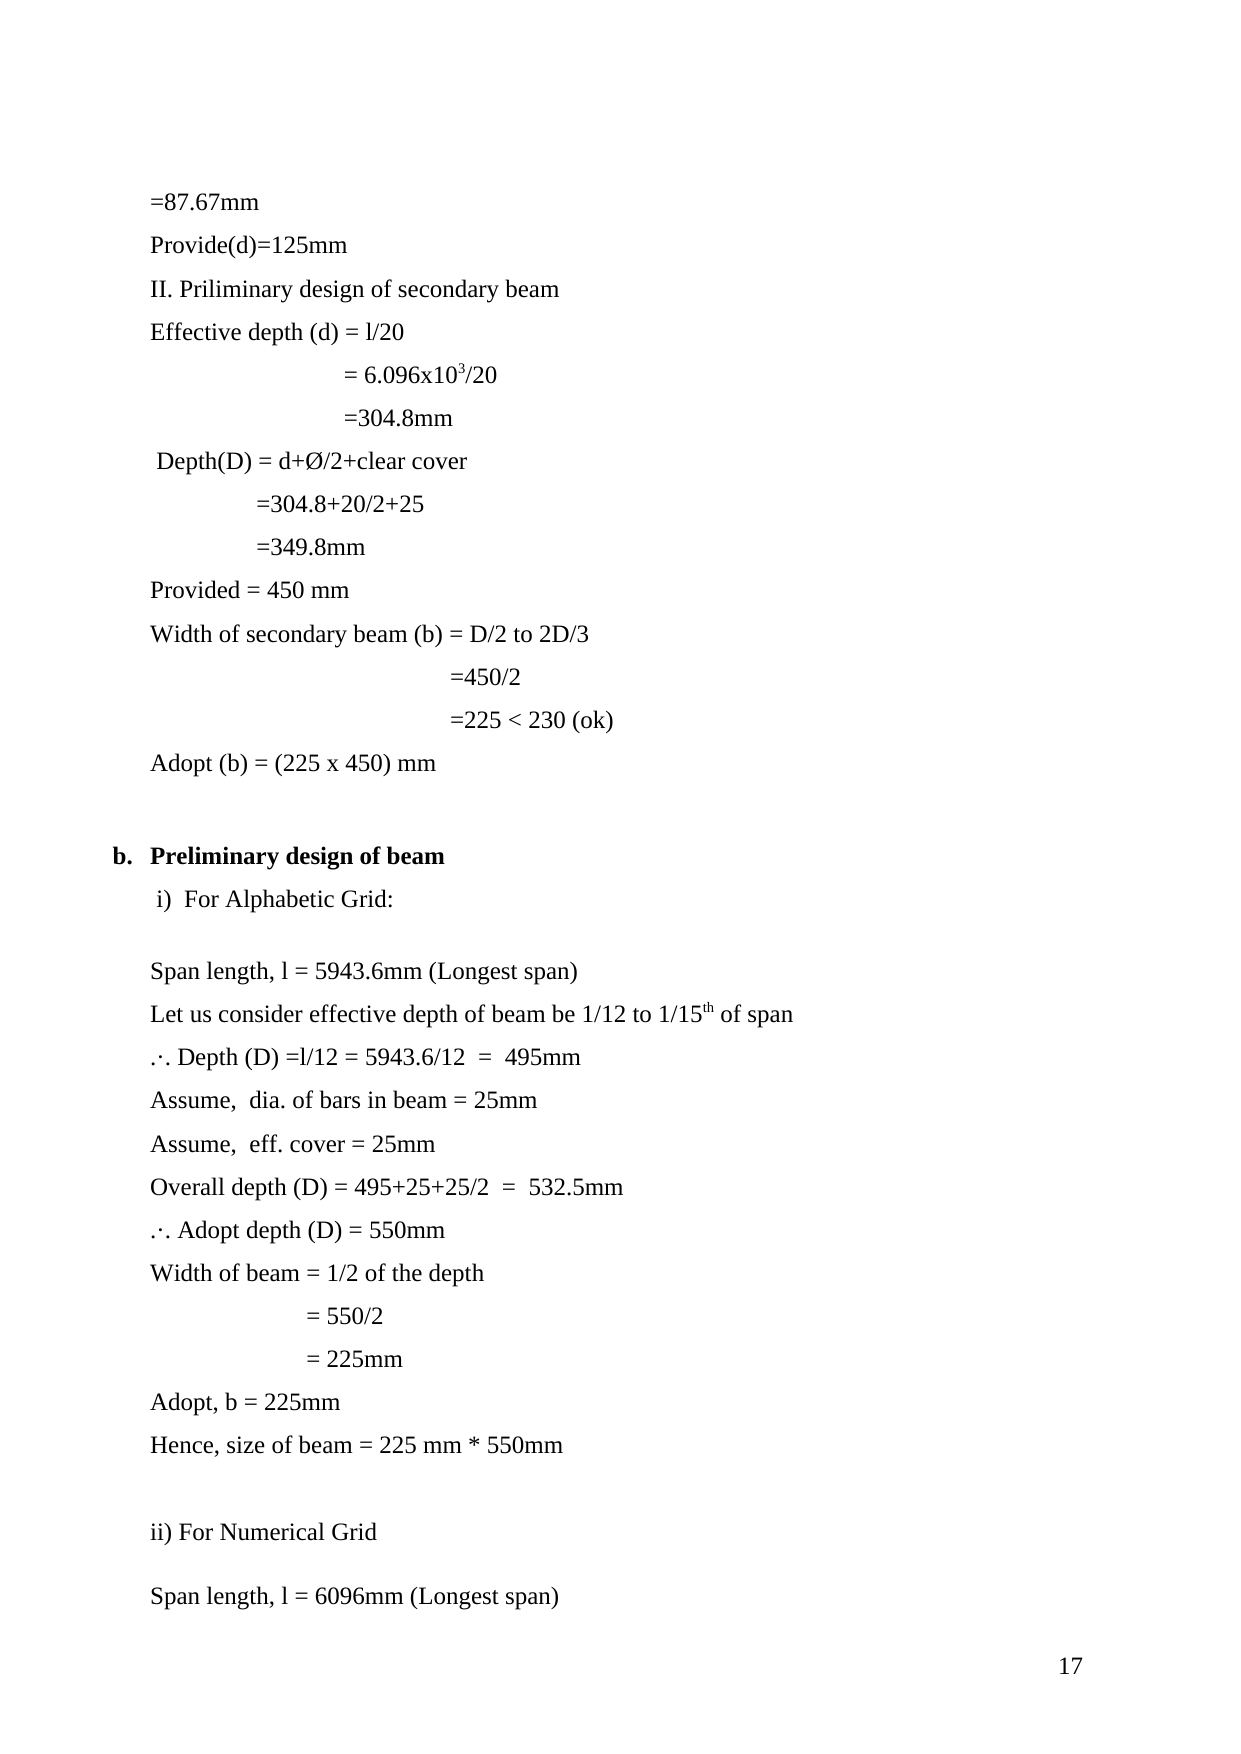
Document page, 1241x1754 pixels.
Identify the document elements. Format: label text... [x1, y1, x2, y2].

list .·. Adopt depth (D) = 550mm [150, 1215, 1120, 1244]
list Effective depth (d) = l/20 [150, 317, 1120, 346]
list Provided = 450 mm [150, 576, 1120, 604]
text i) For Alphabetic Grid: [150, 884, 1120, 913]
list = 225mm [150, 1344, 1120, 1373]
list Span length, l = 5943.6mm (Longest span) [150, 956, 1120, 985]
list =304.8+20/2+25 [150, 489, 1120, 518]
subtitle Preliminary design of beam [112, 841, 1120, 870]
list Depth(D) = d+Ø/2+clear cover [150, 446, 1120, 475]
list =349.8mm [150, 532, 1120, 561]
list Let us consider effective depth of beam be 1/12 to 1/15th of span [150, 999, 1120, 1028]
text Span length, l = 6096mm (Longest span) [150, 1581, 1120, 1609]
list = 6.096x103/20 [150, 360, 1120, 389]
list Assume, eff. cover = 25mm [150, 1129, 1120, 1157]
list =304.8mm [150, 403, 1120, 432]
list ii) For Numerical Grid [150, 1517, 1120, 1546]
list .·. Depth (D) =l/12 = 5943.6/12 = 495mm [150, 1042, 1120, 1071]
list Overall depth (D) = 495+25+25/2 = 532.5mm [150, 1172, 1120, 1201]
list Assume, dia. of bars in beam = 25mm [150, 1086, 1120, 1114]
list =450/2 [150, 662, 1120, 691]
list Adopt, b = 225mm [150, 1387, 1120, 1416]
list = 550/2 [150, 1301, 1120, 1330]
list Adopt (b) = (225 x 450) mm [150, 748, 1120, 777]
list Hence, size of beam = 225 mm * 550mm [150, 1431, 1120, 1459]
list =225 < 230 (ok) [150, 705, 1120, 734]
list Width of secondary beam (b) = D/2 to 2D/3 [150, 619, 1120, 647]
list =87.67mm [150, 187, 1120, 216]
list II. Priliminary design of secondary beam [150, 274, 1120, 302]
list Provide(d)=125mm [150, 231, 1120, 259]
list Width of beam = 1/2 of the depth [150, 1258, 1120, 1287]
